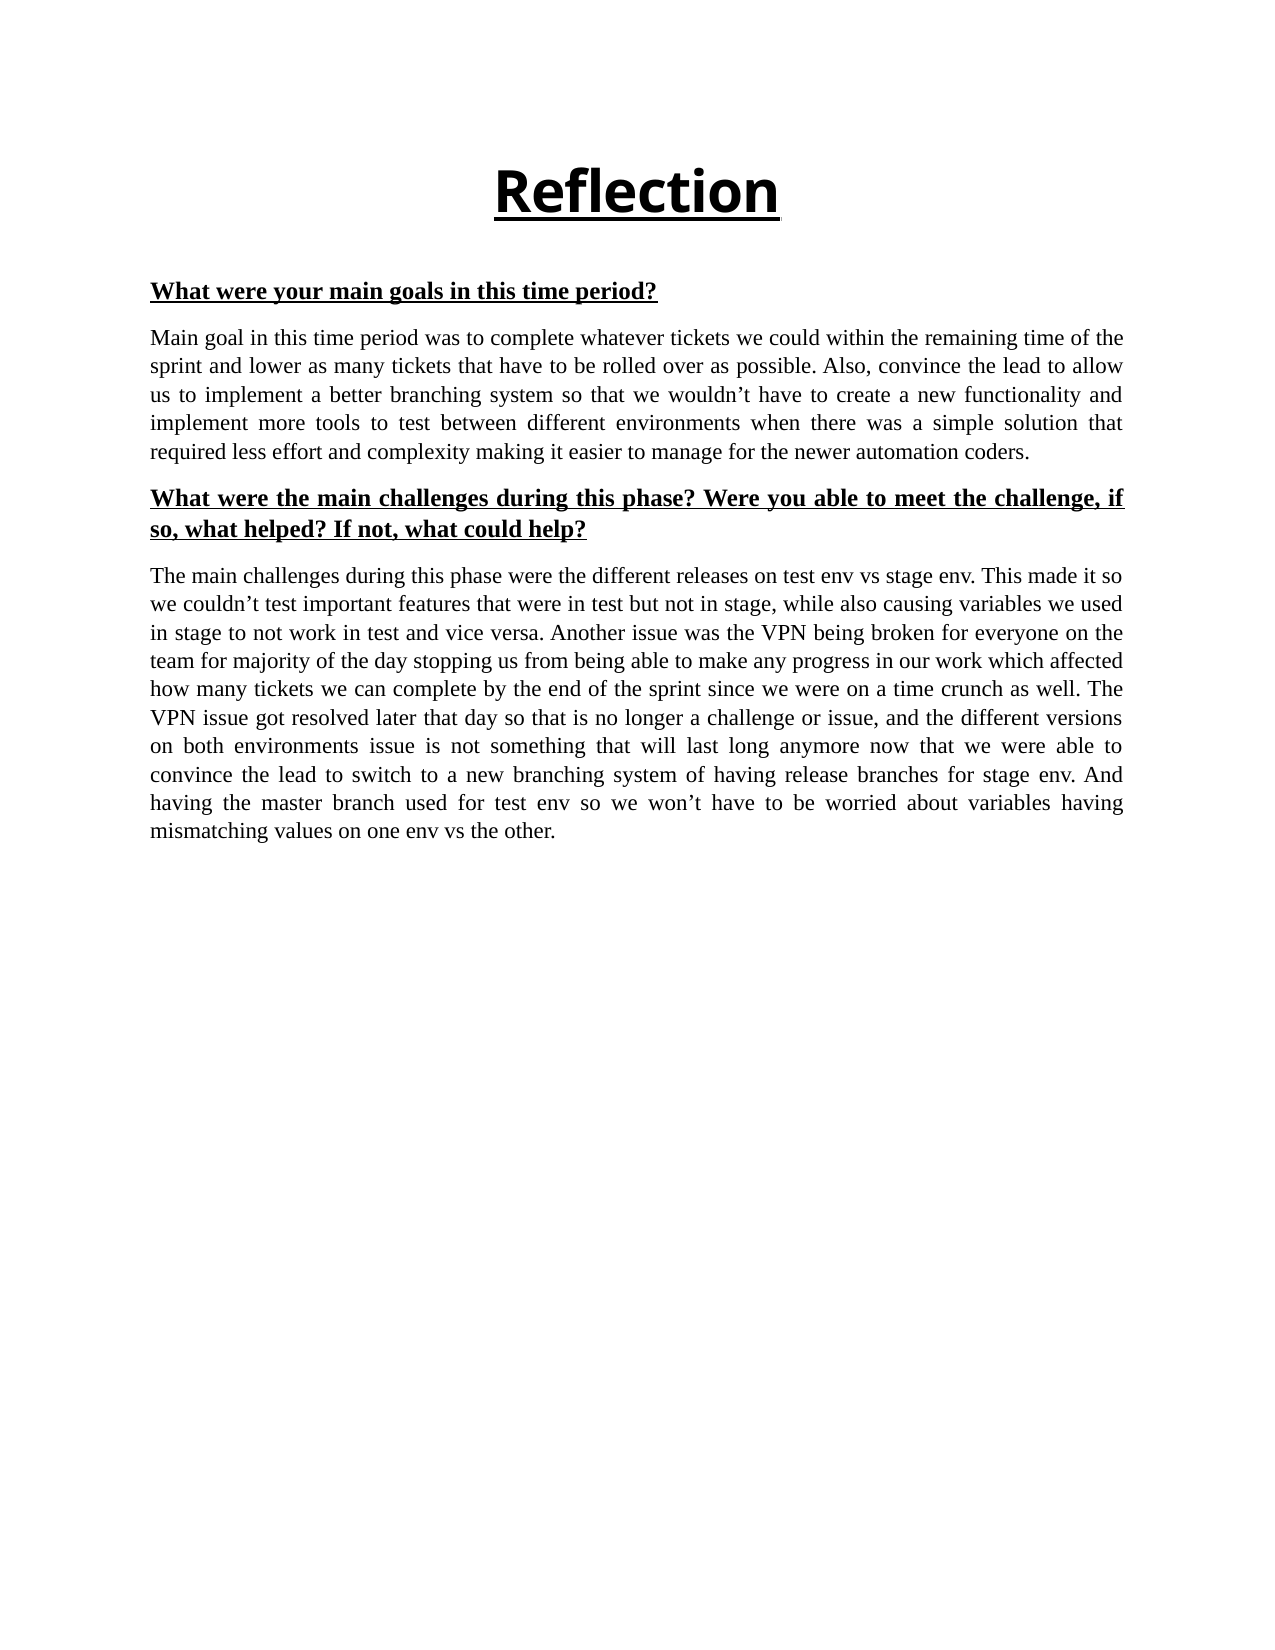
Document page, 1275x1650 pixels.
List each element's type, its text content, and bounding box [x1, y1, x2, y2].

text What were the main challenges during this phase? Were you able to meet the challenge, if so, what helped? If not, what could help? [150, 509, 1125, 543]
text Main goal in this time period was to complete whatever tickets we could within the remaining time of the sprint and lower as many tickets that have to be rolled over as possible. Also, convince the lead to allow us to implement a better branching system so that we wouldn’t have to create a new functionality and implement more tools to test between different environments when there was a simple solution that required less effort and complexity making it easier to manage for the newer automation coders. [150, 324, 1125, 464]
text What were your main goals in this time period? [150, 276, 1125, 305]
text The main challenges during this phase were the different releases on test env vs stage env. This made it so we couldn’t test important features that were in test but not in stage, while also causing variables we used in stage to not work in test and vice versa. Another issue was the VPN being broken for everyone on the team for majority of the day stopping us from being able to make any progress in our work which affected how many tickets we can complete by the end of the sprint since we were on a time crunch as well. The VPN issue got resolved later that day so that is no longer a challenge or issue, and the different versions on both environments issue is not something that will last long anymore now that we were able to convince the lead to switch to a new branching system of having release branches for stage env. And having the master branch used for test env so we won’t have to be worried about variables having mismatching values on one env vs the other. [150, 562, 1125, 844]
title Reflection [150, 150, 1125, 229]
text What were the main challenges during this phase? Were you able to meet the challenge, if so, what helped? If not, what could help? [150, 483, 1125, 508]
